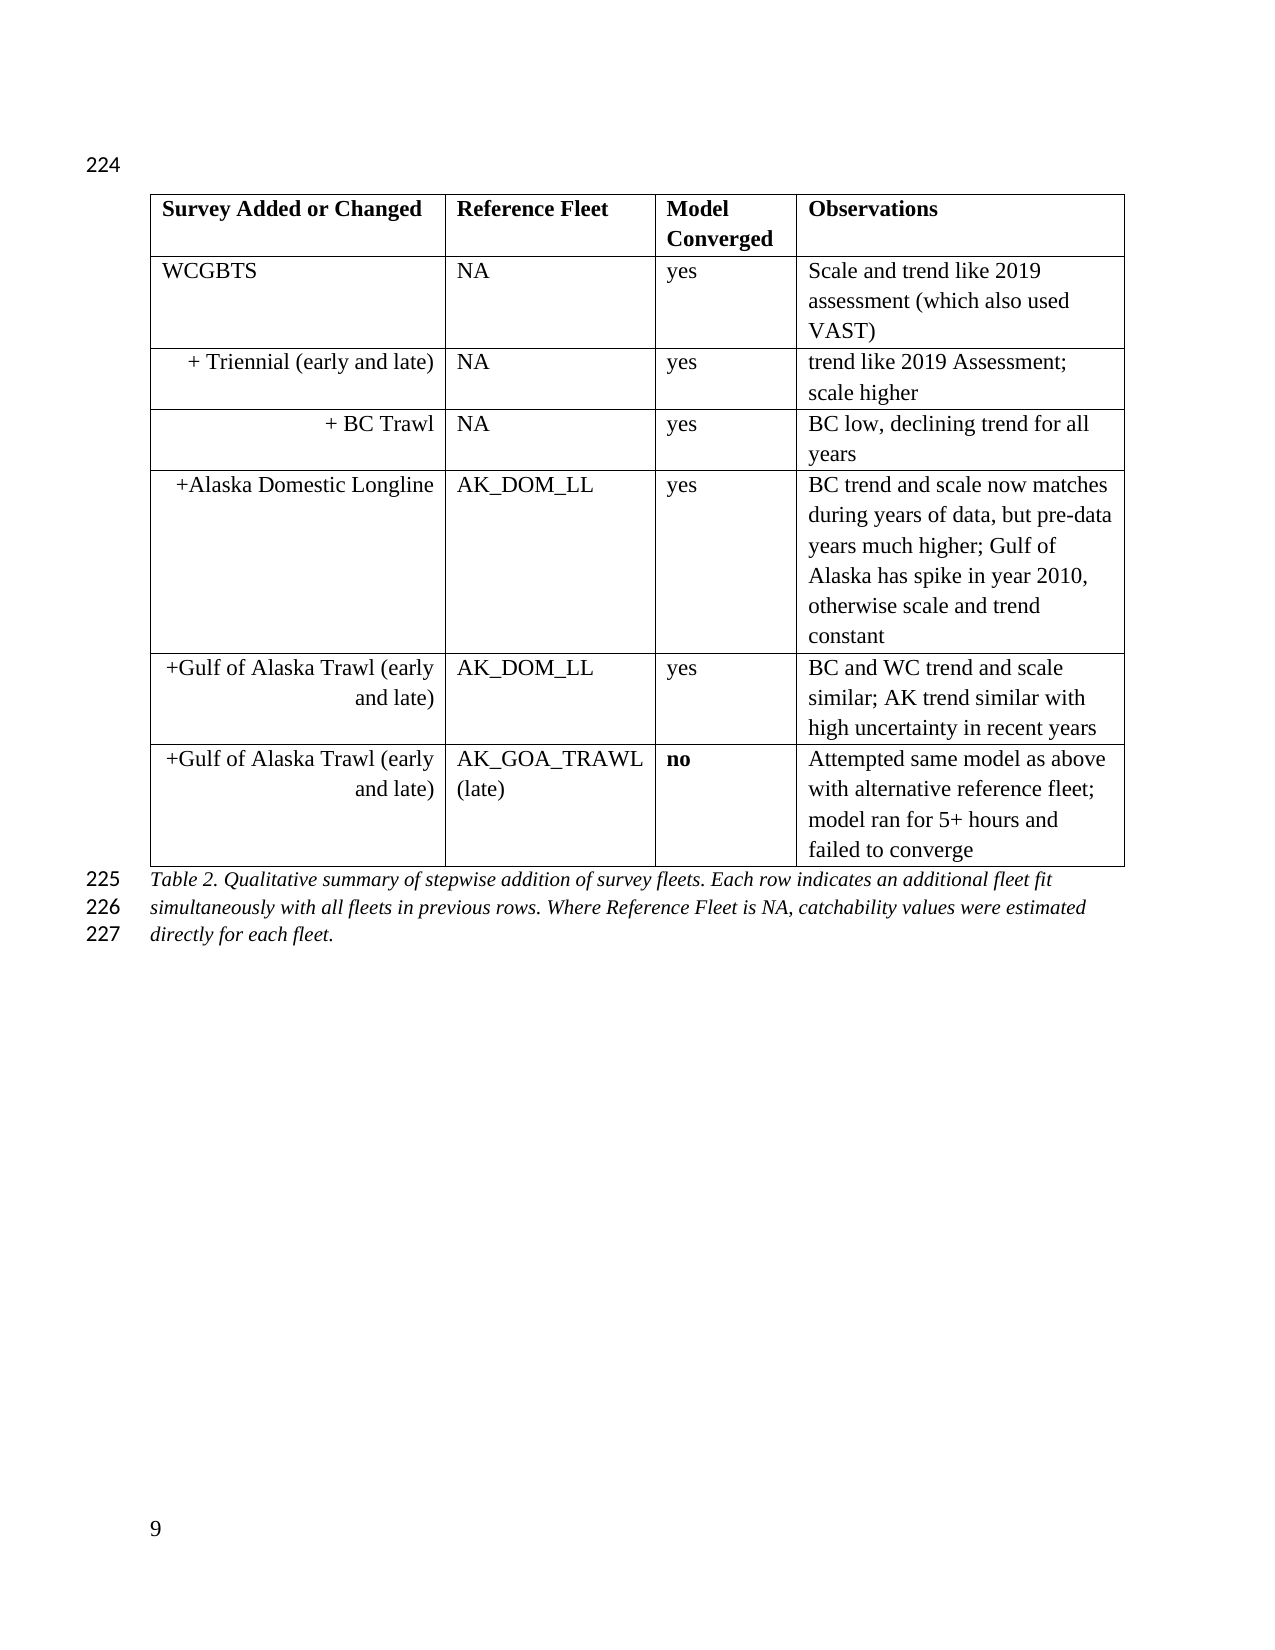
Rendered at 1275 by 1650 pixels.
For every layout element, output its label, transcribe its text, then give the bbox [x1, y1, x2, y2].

table_cell +Gulf of Alaska Trawl (early and late) [151, 654, 445, 744]
table_cell WCGBTS [151, 257, 445, 347]
table_cell BC trend and scale now matches during years of data, but pre-data years much higher; Gulf of Alaska has spike in year 2010, otherwise scale and trend constant [797, 471, 1124, 653]
table_cell yes [656, 349, 796, 409]
table_cell NA [446, 410, 655, 470]
table_header Survey Added or Changed [151, 195, 445, 256]
table_cell +Alaska Domestic Longline [151, 471, 445, 653]
table_header Reference Fleet [446, 195, 655, 256]
table_cell no [656, 745, 796, 866]
table_cell BC and WC trend and scale similar; AK trend similar with high uncertainty in recent years [797, 654, 1124, 744]
table_cell yes [656, 257, 796, 347]
table_cell +Gulf of Alaska Trawl (early and late) [151, 745, 445, 866]
table_cell + Triennial (early and late) [151, 349, 445, 409]
table_cell NA [446, 257, 655, 347]
table_cell BC low, declining trend for all years [797, 410, 1124, 470]
table_cell AK_DOM_LL [446, 654, 655, 744]
table_cell NA [446, 349, 655, 409]
table_cell trend like 2019 Assessment; scale higher [797, 349, 1124, 409]
table_header Model Converged [656, 195, 796, 256]
table_cell yes [656, 410, 796, 470]
table_cell yes [656, 654, 796, 744]
table_cell AK_GOA_TRAWL (late) [446, 745, 655, 866]
table_cell Attempted same model as above with alternative reference fleet; model ran for 5+ hours and failed to converge [797, 745, 1124, 866]
table_header Observations [797, 195, 1124, 256]
table_cell Scale and trend like 2019 assessment (which also used VAST) [797, 257, 1124, 347]
table_cell AK_DOM_LL [446, 471, 655, 653]
table_cell + BC Trawl [151, 410, 445, 470]
table_cell yes [656, 471, 796, 653]
